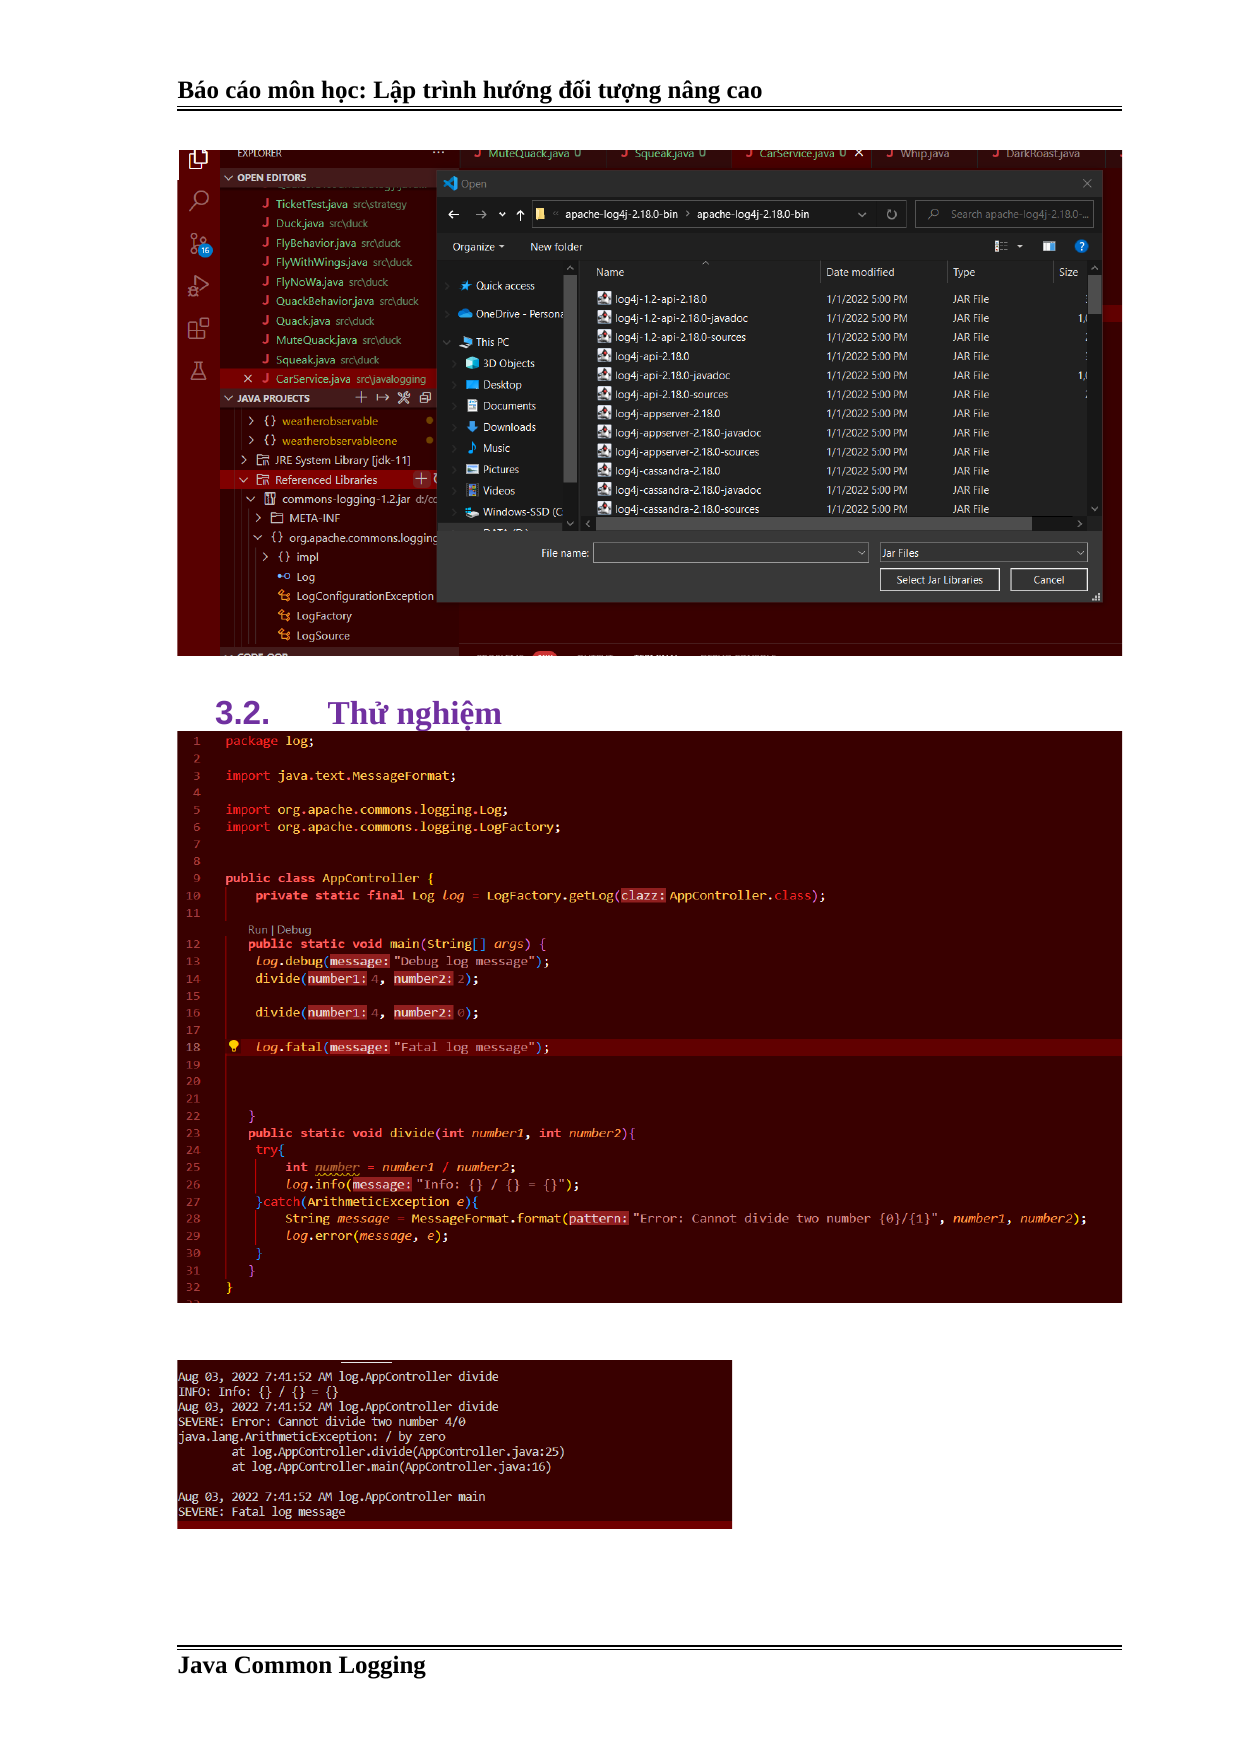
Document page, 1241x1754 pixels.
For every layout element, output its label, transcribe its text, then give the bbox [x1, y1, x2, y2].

picture [177, 150, 1123, 656]
subtitle Thử nghiệm [215, 693, 1122, 731]
picture [177, 1360, 733, 1529]
picture [177, 731, 1123, 1303]
